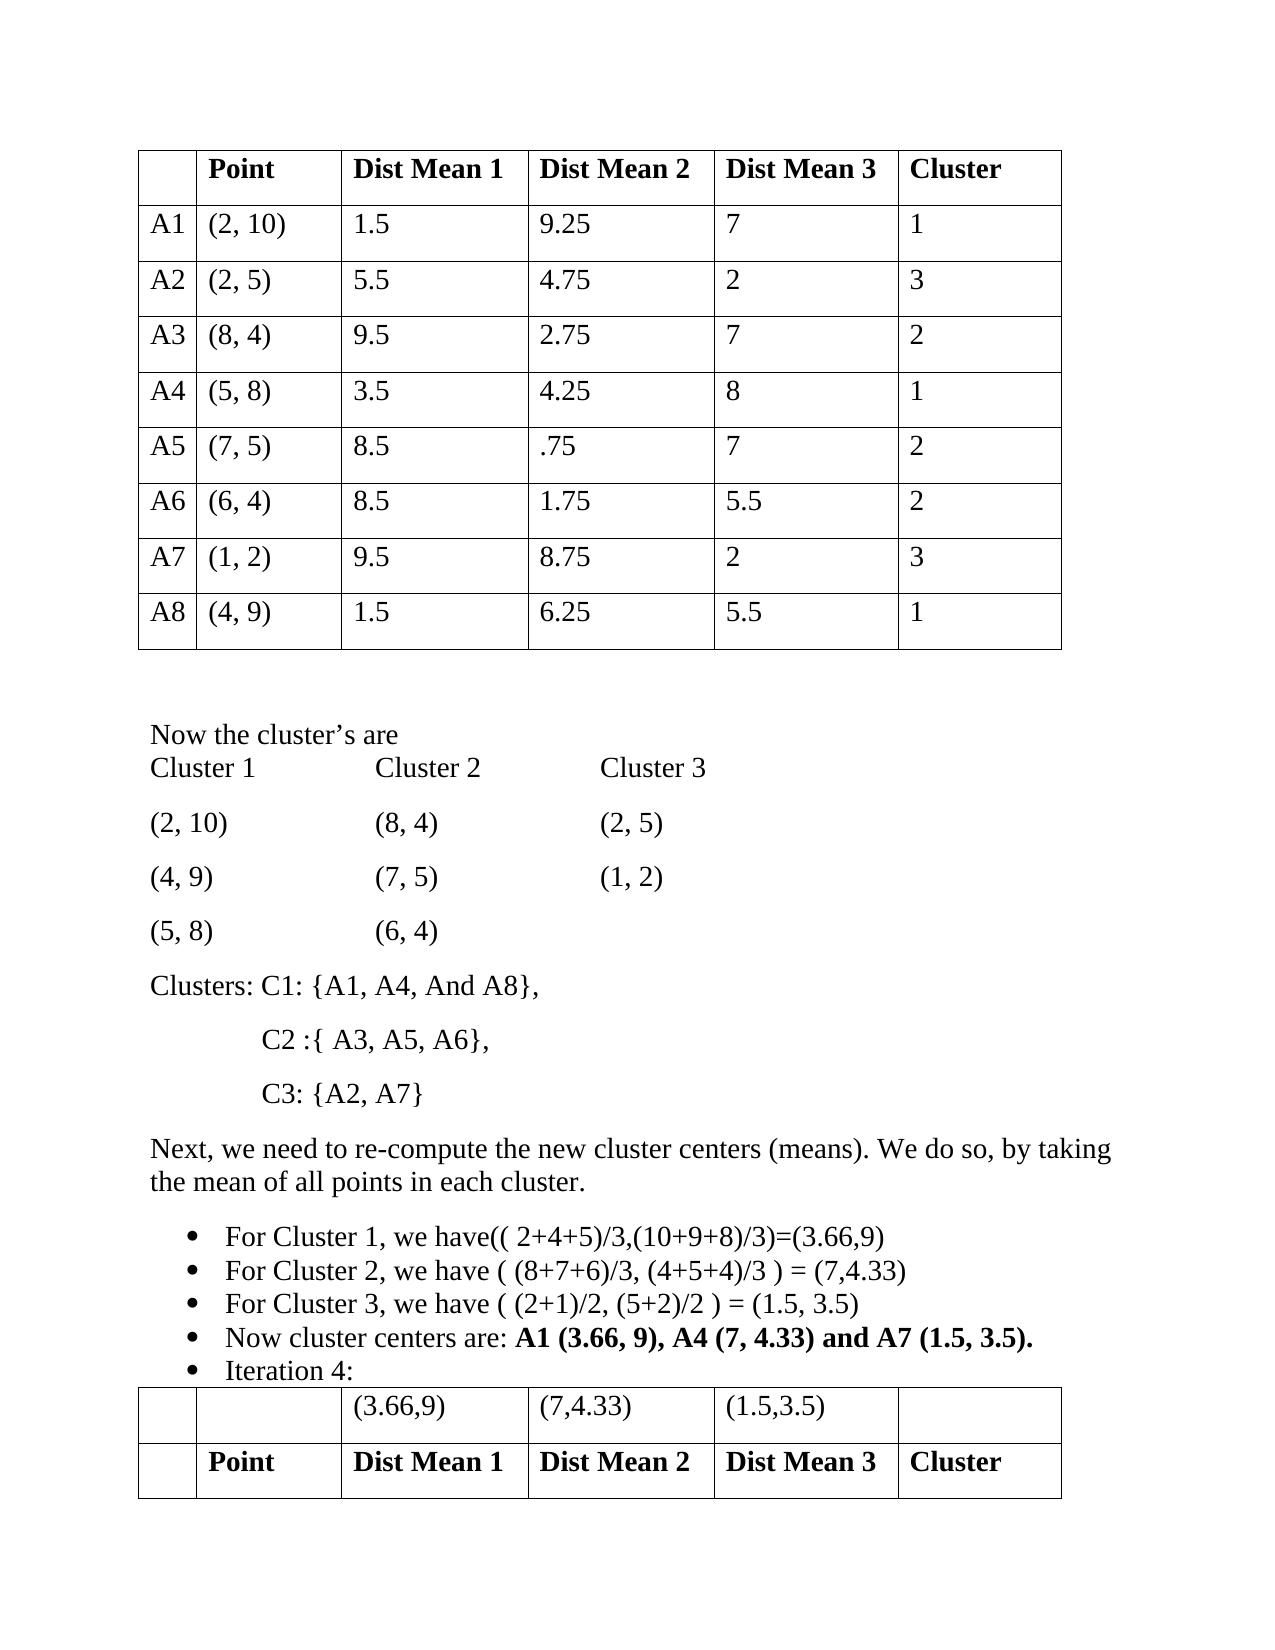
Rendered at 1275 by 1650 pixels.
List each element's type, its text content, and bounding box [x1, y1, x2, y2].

table_cell 7 [715, 428, 898, 482]
text (5, 8) (6, 4) [150, 913, 1125, 947]
table_cell Cluster [899, 1444, 1061, 1498]
text Cluster 1 Cluster 2 Cluster 3 [150, 750, 1125, 784]
table_cell 3 [899, 539, 1061, 593]
table_cell Cluster [899, 151, 1061, 205]
table_cell (6, 4) [197, 484, 341, 538]
table_cell 4.75 [529, 262, 714, 316]
list For Cluster 1, we have(( 2+4+5)/3,(10+9+8)/3)=(3.66,9) [187, 1219, 1125, 1253]
table_cell 8.5 [342, 428, 528, 482]
text Now the cluster’s are [150, 717, 1125, 750]
table_cell 2 [715, 539, 898, 593]
table_cell 2 [715, 262, 898, 316]
table_cell (8, 4) [197, 317, 341, 372]
table_cell (7, 5) [197, 428, 341, 482]
table_cell 8 [715, 373, 898, 427]
table_cell 8.5 [342, 484, 528, 538]
table_cell 9.5 [342, 317, 528, 372]
table_cell 1 [899, 373, 1061, 427]
table_header [197, 1388, 341, 1443]
list Iteration 4: [187, 1353, 1125, 1387]
table_cell 7 [715, 206, 898, 261]
table_cell (5, 8) [197, 373, 341, 427]
table_cell [139, 1444, 196, 1498]
table_header (3.66,9) [342, 1388, 528, 1443]
table_header [139, 1388, 196, 1443]
table_cell 1 [899, 206, 1061, 261]
table_cell Dist Mean 1 [342, 1444, 528, 1498]
table_cell 5.5 [715, 484, 898, 538]
table_cell 1.75 [529, 484, 714, 538]
table_cell 3 [899, 262, 1061, 316]
table_cell [139, 151, 196, 205]
table_cell 2 [899, 484, 1061, 538]
table_cell Dist Mean 2 [529, 151, 714, 205]
text C3: {A2, A7} [150, 1077, 1125, 1110]
table_cell 2 [899, 428, 1061, 482]
table_cell Dist Mean 1 [342, 151, 528, 205]
table_cell (2, 10) [197, 206, 341, 261]
table_header (7,4.33) [529, 1388, 714, 1443]
text Clusters: C1: {A1, A4, And A8}, [150, 968, 1125, 1001]
table_cell .75 [529, 428, 714, 482]
list For Cluster 3, we have ( (2+1)/2, (5+2)/2 ) = (1.5, 3.5) [187, 1286, 1125, 1320]
table_cell 1 [899, 594, 1061, 649]
table_cell 4.25 [529, 373, 714, 427]
table_cell Dist Mean 3 [715, 1444, 898, 1498]
table_cell 1.5 [342, 594, 528, 649]
list For Cluster 2, we have ( (8+7+6)/3, (4+5+4)/3 ) = (7,4.33) [187, 1253, 1125, 1286]
table_header (1.5,3.5) [715, 1388, 898, 1443]
table_cell A3 [139, 317, 196, 372]
table_cell A2 [139, 262, 196, 316]
table_cell A8 [139, 594, 196, 649]
table_cell (1, 2) [197, 539, 341, 593]
table_cell 1.5 [342, 206, 528, 261]
table_cell 8.75 [529, 539, 714, 593]
table_cell 9.5 [342, 539, 528, 593]
text (2, 10) (8, 4) (2, 5) [150, 805, 1125, 838]
table_cell 9.25 [529, 206, 714, 261]
list Now cluster centers are: A1 (3.66, 9), A4 (7, 4.33) and A7 (1.5, 3.5). [187, 1320, 1125, 1353]
table_cell Dist Mean 3 [715, 151, 898, 205]
table_header [899, 1388, 1061, 1443]
table_cell (2, 5) [197, 262, 341, 316]
table_cell 5.5 [715, 594, 898, 649]
table_cell Point [197, 151, 341, 205]
text C2 :{ A3, A5, A6}, [225, 1022, 1125, 1056]
table_cell A6 [139, 484, 196, 538]
table_cell A5 [139, 428, 196, 482]
table_cell 7 [715, 317, 898, 372]
table_cell Dist Mean 2 [529, 1444, 714, 1498]
text (4, 9) (7, 5) (1, 2) [150, 859, 1125, 893]
table_cell 3.5 [342, 373, 528, 427]
text Next, we need to re-compute the new cluster centers (means). We do so, by taking the mean of all points in each cluster. [150, 1131, 1125, 1198]
table_cell 2.75 [529, 317, 714, 372]
table_cell 6.25 [529, 594, 714, 649]
table_cell (4, 9) [197, 594, 341, 649]
table_cell A1 [139, 206, 196, 261]
table_cell Point [197, 1444, 341, 1498]
table_cell 2 [899, 317, 1061, 372]
table_cell A4 [139, 373, 196, 427]
table_cell 5.5 [342, 262, 528, 316]
table_cell A7 [139, 539, 196, 593]
